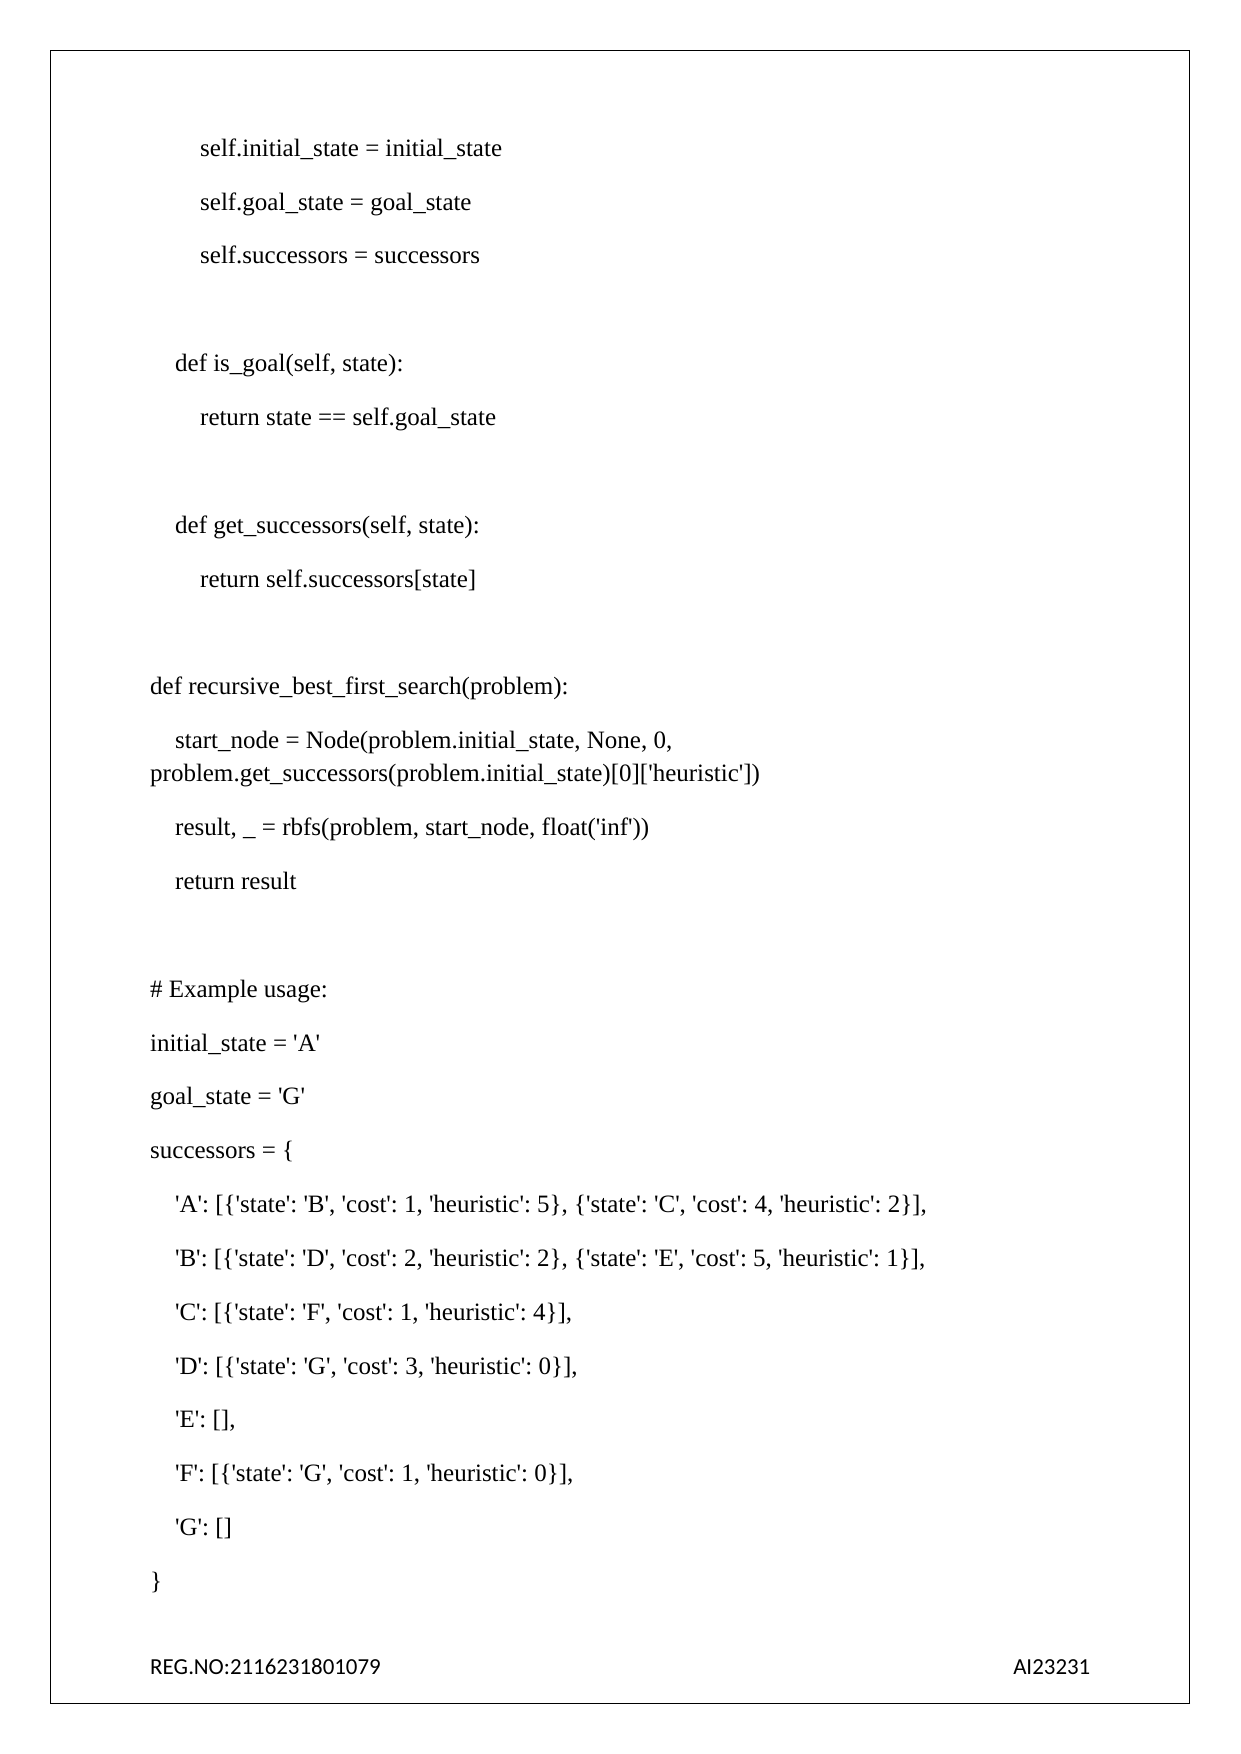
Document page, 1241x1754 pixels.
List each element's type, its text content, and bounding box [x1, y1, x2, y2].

text result, _ = rbfs(problem, start_node, float('inf')) [150, 812, 1090, 841]
text 'F': [{'state': 'G', 'cost': 1, 'heuristic': 0}], [150, 1458, 1090, 1487]
text goal_state = 'G' [150, 1081, 1090, 1110]
text 'A': [{'state': 'B', 'cost': 1, 'heuristic': 5}, {'state': 'C', 'cost': 4, 'heuristic': 2}], [150, 1189, 1090, 1218]
text # Example usage: [150, 974, 1090, 1002]
text 'B': [{'state': 'D', 'cost': 2, 'heuristic': 2}, {'state': 'E', 'cost': 5, 'heuristic': 1}], [150, 1243, 1090, 1272]
text return self.successors[state] [150, 564, 1090, 592]
text self.goal_state = goal_state [150, 187, 1090, 216]
text self.initial_state = initial_state [150, 133, 1090, 162]
text } [150, 1566, 1090, 1595]
text 'C': [{'state': 'F', 'cost': 1, 'heuristic': 4}], [150, 1297, 1090, 1326]
text return result [150, 866, 1090, 895]
text initial_state = 'A' [150, 1028, 1090, 1056]
text successors = { [150, 1135, 1090, 1164]
text 'E': [], [150, 1404, 1090, 1433]
text return state == self.goal_state [150, 402, 1090, 431]
text def get_successors(self, state): [150, 510, 1090, 539]
text self.successors = successors [150, 241, 1090, 269]
text 'D': [{'state': 'G', 'cost': 3, 'heuristic': 0}], [150, 1351, 1090, 1379]
text def is_goal(self, state): [150, 348, 1090, 377]
text 'G': [] [150, 1512, 1090, 1541]
text def recursive_best_first_search(problem): [150, 671, 1090, 700]
text start_node = Node(problem.initial_state, None, 0, problem.get_successors(problem.initial_state)[0]['heuristic']) [150, 725, 1090, 787]
